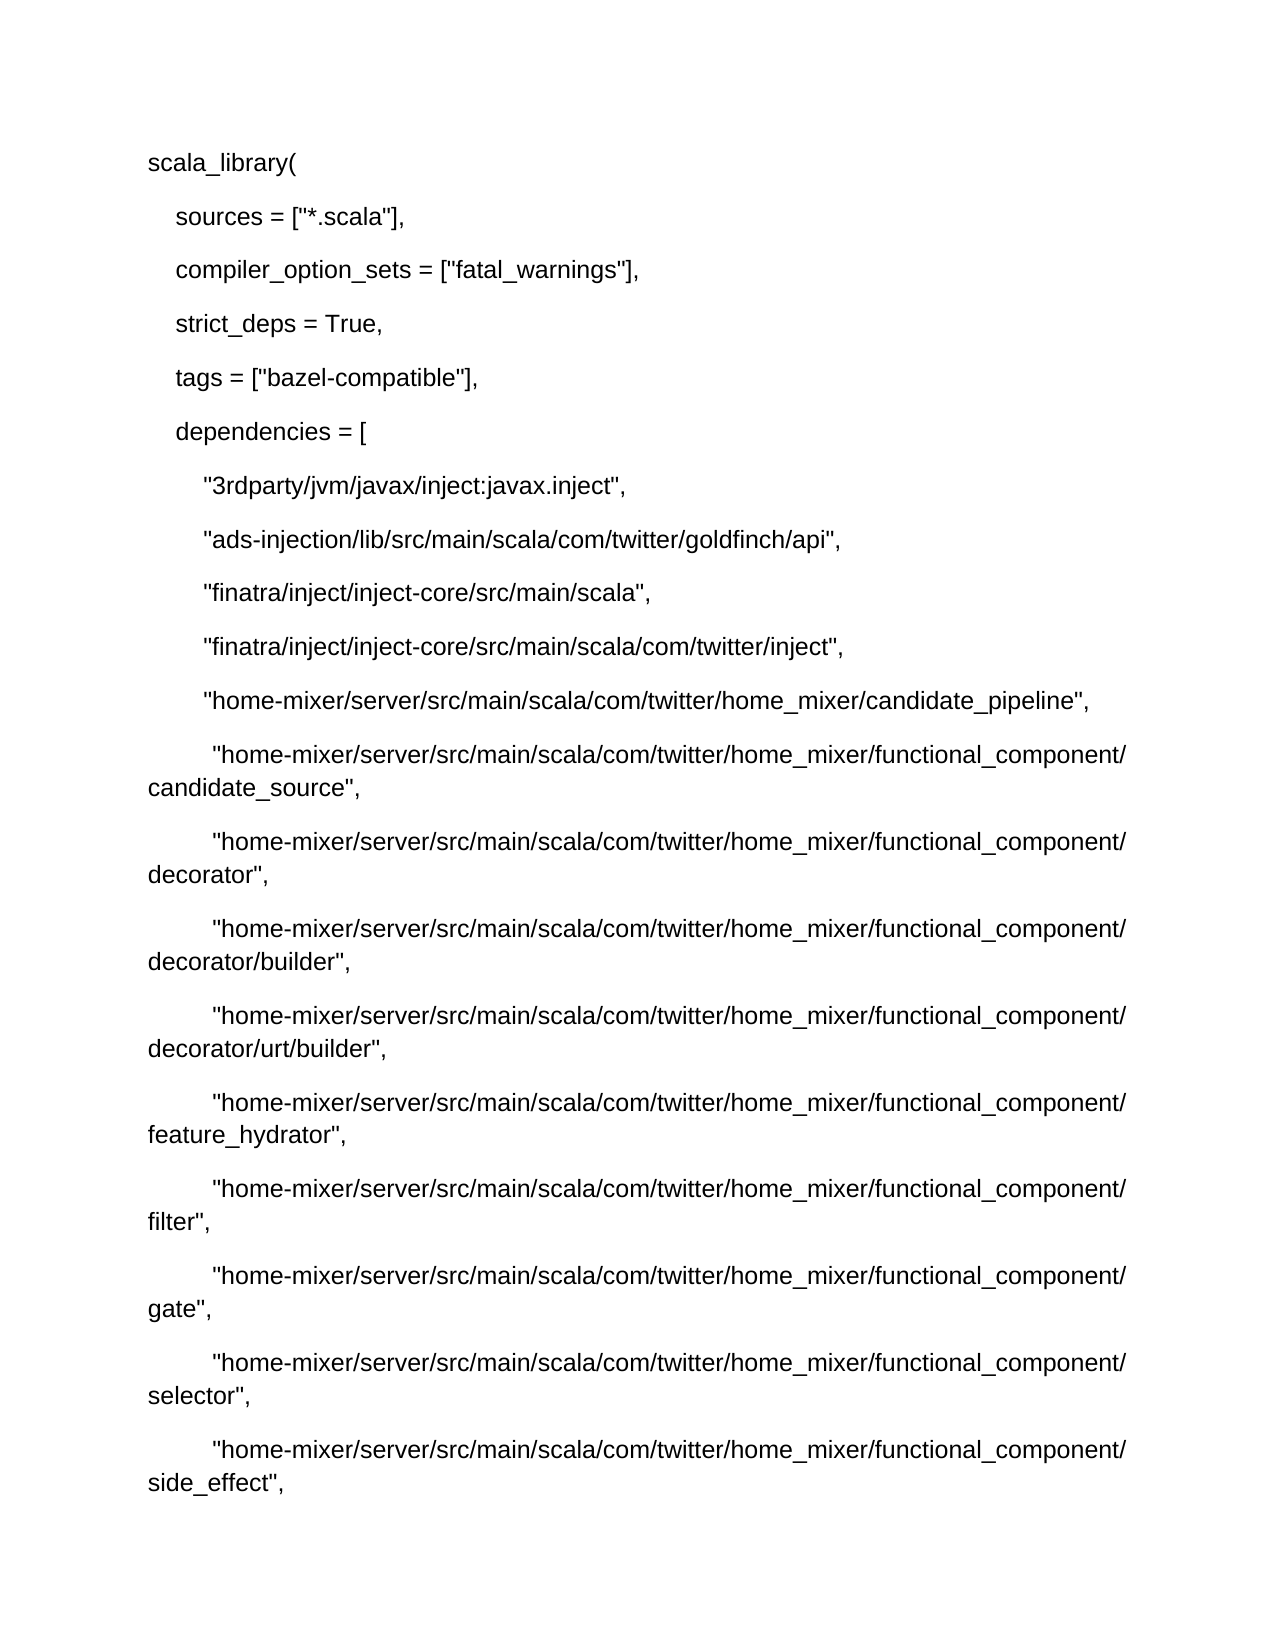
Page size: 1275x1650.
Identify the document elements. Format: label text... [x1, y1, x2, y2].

text dependencies = [ [148, 417, 1127, 446]
text "home-mixer/server/src/main/scala/com/twitter/home_mixer/functional_component/decorator", [148, 827, 1127, 889]
text "home-mixer/server/src/main/scala/com/twitter/home_mixer/functional_component/filter", [148, 1174, 1127, 1236]
text "home-mixer/server/src/main/scala/com/twitter/home_mixer/functional_component/candidate_source", [148, 740, 1127, 802]
text "3rdparty/jvm/javax/inject:javax.inject", [148, 471, 1127, 499]
text "home-mixer/server/src/main/scala/com/twitter/home_mixer/functional_component/feature_hydrator", [148, 1087, 1127, 1149]
text "home-mixer/server/src/main/scala/com/twitter/home_mixer/candidate_pipeline", [148, 686, 1127, 715]
text strict_deps = True, [148, 309, 1127, 338]
text "finatra/inject/inject-core/src/main/scala/com/twitter/inject", [148, 632, 1127, 661]
text sources = ["*.scala"], [148, 201, 1127, 230]
text compiler_option_sets = ["fatal_warnings"], [148, 255, 1127, 284]
text "home-mixer/server/src/main/scala/com/twitter/home_mixer/functional_component/decorator/urt/builder", [148, 1001, 1127, 1062]
text tags = ["bazel-compatible"], [148, 363, 1127, 392]
text "home-mixer/server/src/main/scala/com/twitter/home_mixer/functional_component/gate", [148, 1261, 1127, 1323]
text "home-mixer/server/src/main/scala/com/twitter/home_mixer/functional_component/selector", [148, 1348, 1127, 1410]
text scala_library( [148, 148, 1127, 176]
text "home-mixer/server/src/main/scala/com/twitter/home_mixer/functional_component/side_effect", [148, 1435, 1127, 1497]
text "home-mixer/server/src/main/scala/com/twitter/home_mixer/functional_component/decorator/builder", [148, 914, 1127, 976]
text "finatra/inject/inject-core/src/main/scala", [148, 578, 1127, 607]
text "ads-injection/lib/src/main/scala/com/twitter/goldfinch/api", [148, 524, 1127, 553]
